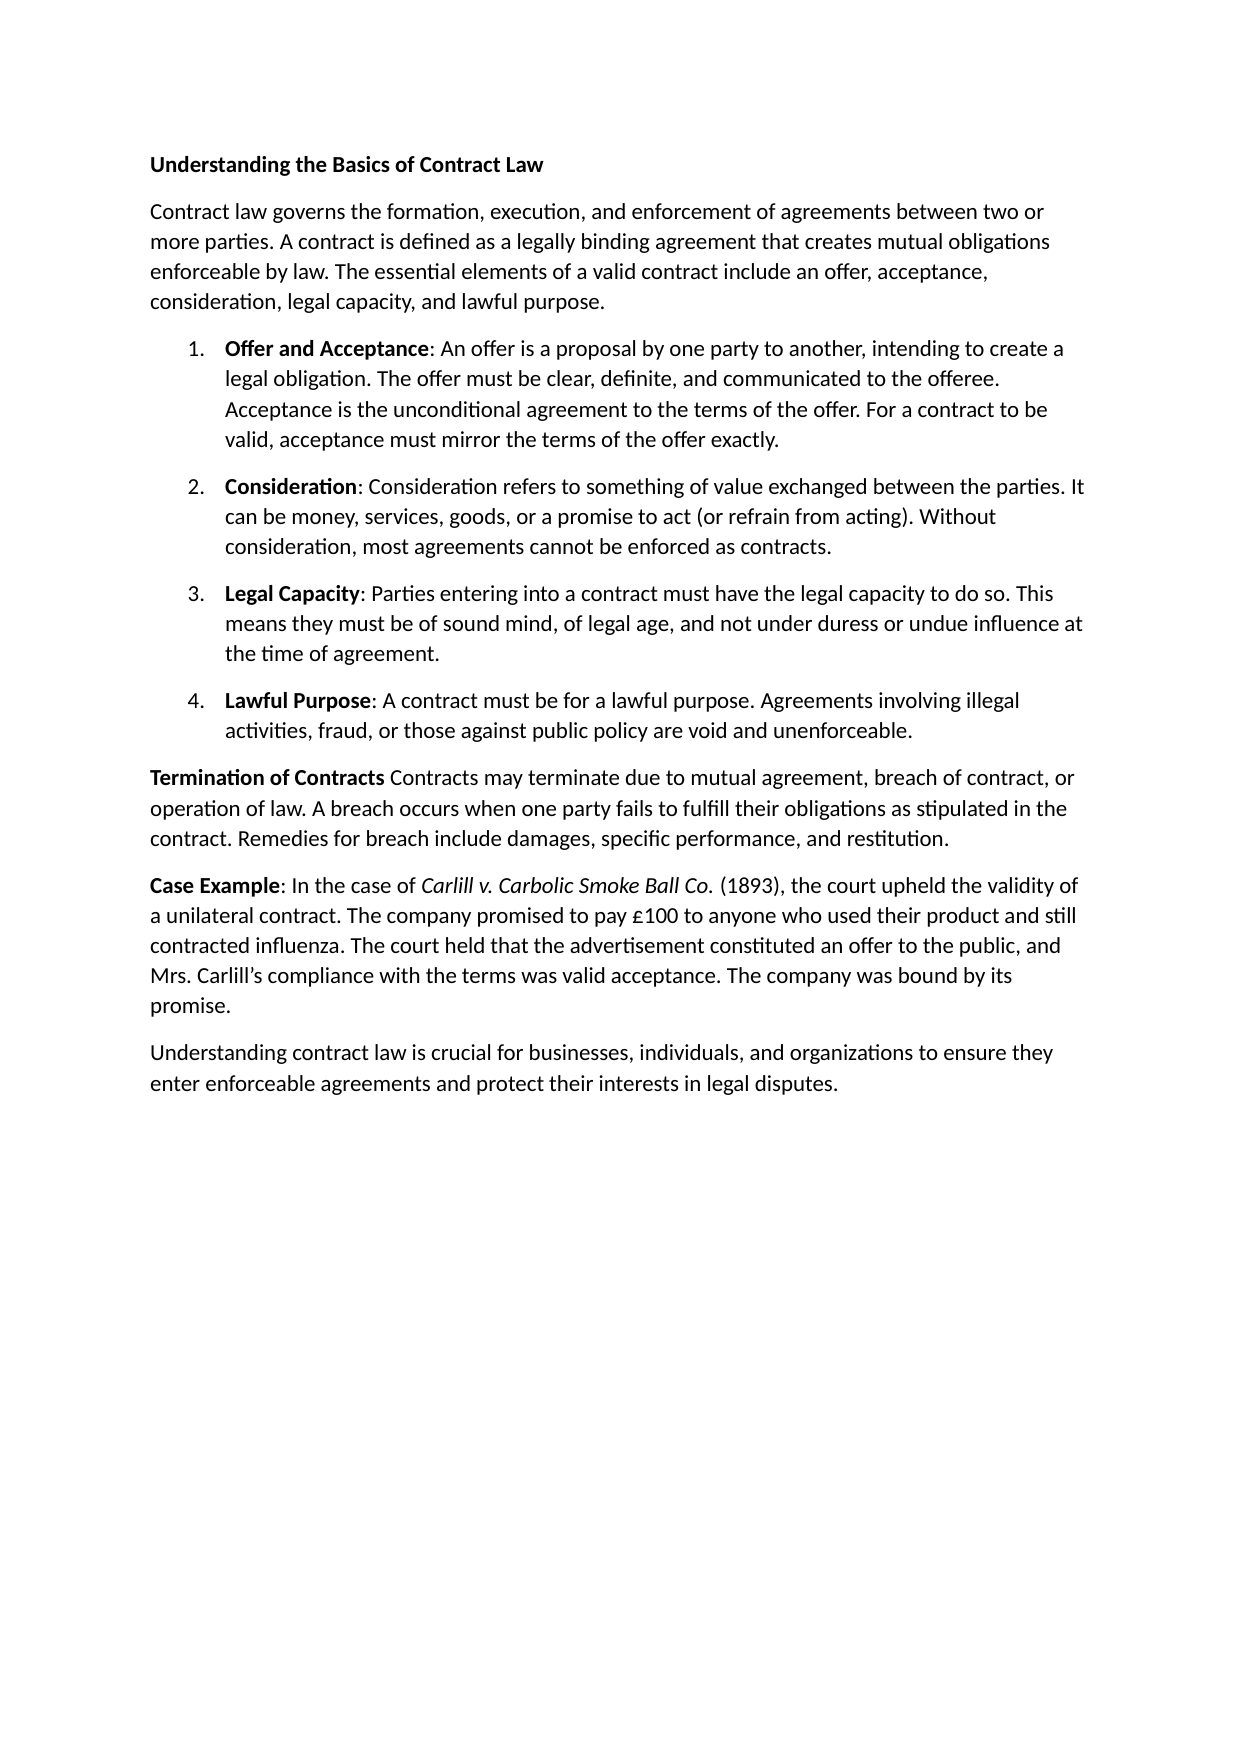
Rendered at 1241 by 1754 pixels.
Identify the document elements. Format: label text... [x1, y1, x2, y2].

list Legal Capacity: Parties entering into a contract must have the legal capacity to do so. This means they must be of sound mind, of legal age, and not under duress or undue influence at the time of agreement. [187, 579, 1090, 668]
list Lawful Purpose: A contract must be for a lawful purpose. Agreements involving illegal activities, fraud, or those against public policy are void and unenforceable. [187, 686, 1090, 745]
text Termination of Contracts Contracts may terminate due to mutual agreement, breach of contract, or operation of law. A breach occurs when one party fails to fulfill their obligations as stipulated in the contract. Remedies for breach include damages, specific performance, and restitution. [150, 763, 1090, 852]
list Offer and Acceptance: An offer is a proposal by one party to another, intending to create a legal obligation. The offer must be clear, definite, and communicated to the offeree. Acceptance is the unconditional agreement to the terms of the offer. For a contract to be valid, acceptance must mirror the terms of the offer exactly. [187, 334, 1090, 453]
list Consideration: Consideration refers to something of value exchanged between the parties. It can be money, services, goods, or a promise to act (or refrain from acting). Without consideration, most agreements cannot be enforced as contracts. [187, 472, 1090, 560]
text Case Example: In the case of Carlill v. Carbolic Smoke Ball Co. (1893), the court upheld the validity of a unilateral contract. The company promised to pay £100 to anyone who used their product and still contracted influenza. The court held that the advertisement constituted an offer to the public, and Mrs. Carlill’s compliance with the terms was valid acceptance. The company was bound by its promise. [150, 871, 1090, 1020]
text Understanding contract law is crucial for businesses, individuals, and organizations to ensure they enter enforceable agreements and protect their interests in legal disputes. [150, 1038, 1090, 1097]
text Contract law governs the formation, execution, and enforcement of agreements between two or more parties. A contract is defined as a legally binding agreement that creates mutual obligations enforceable by law. The essential elements of a valid contract include an offer, acceptance, consideration, legal capacity, and lawful purpose. [150, 197, 1090, 316]
text Understanding the Basics of Contract Law [150, 150, 1090, 178]
